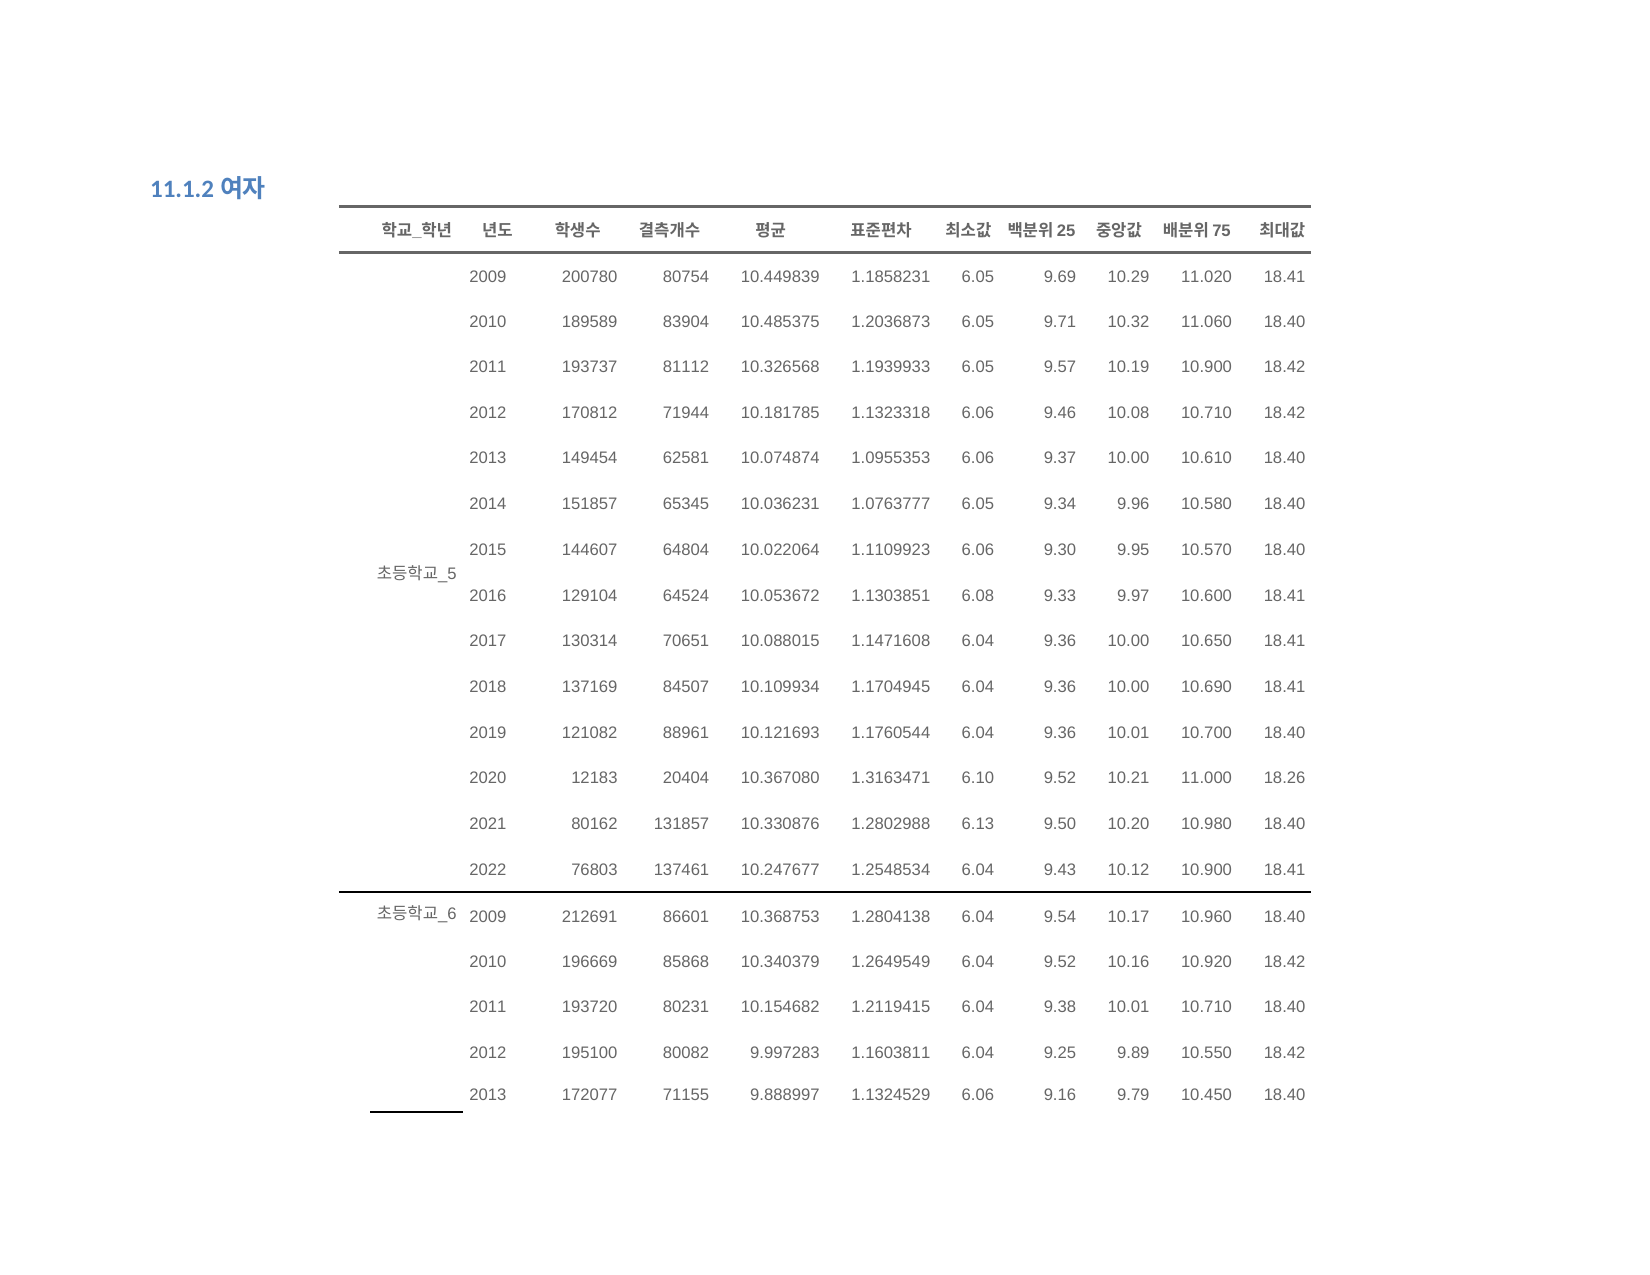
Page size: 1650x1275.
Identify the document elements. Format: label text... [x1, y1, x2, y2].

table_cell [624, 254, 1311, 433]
subtitle 11.1.2 여자 [150, 171, 1500, 205]
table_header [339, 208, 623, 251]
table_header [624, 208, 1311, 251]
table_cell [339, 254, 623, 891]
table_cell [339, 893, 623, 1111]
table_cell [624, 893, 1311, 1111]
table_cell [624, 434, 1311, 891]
